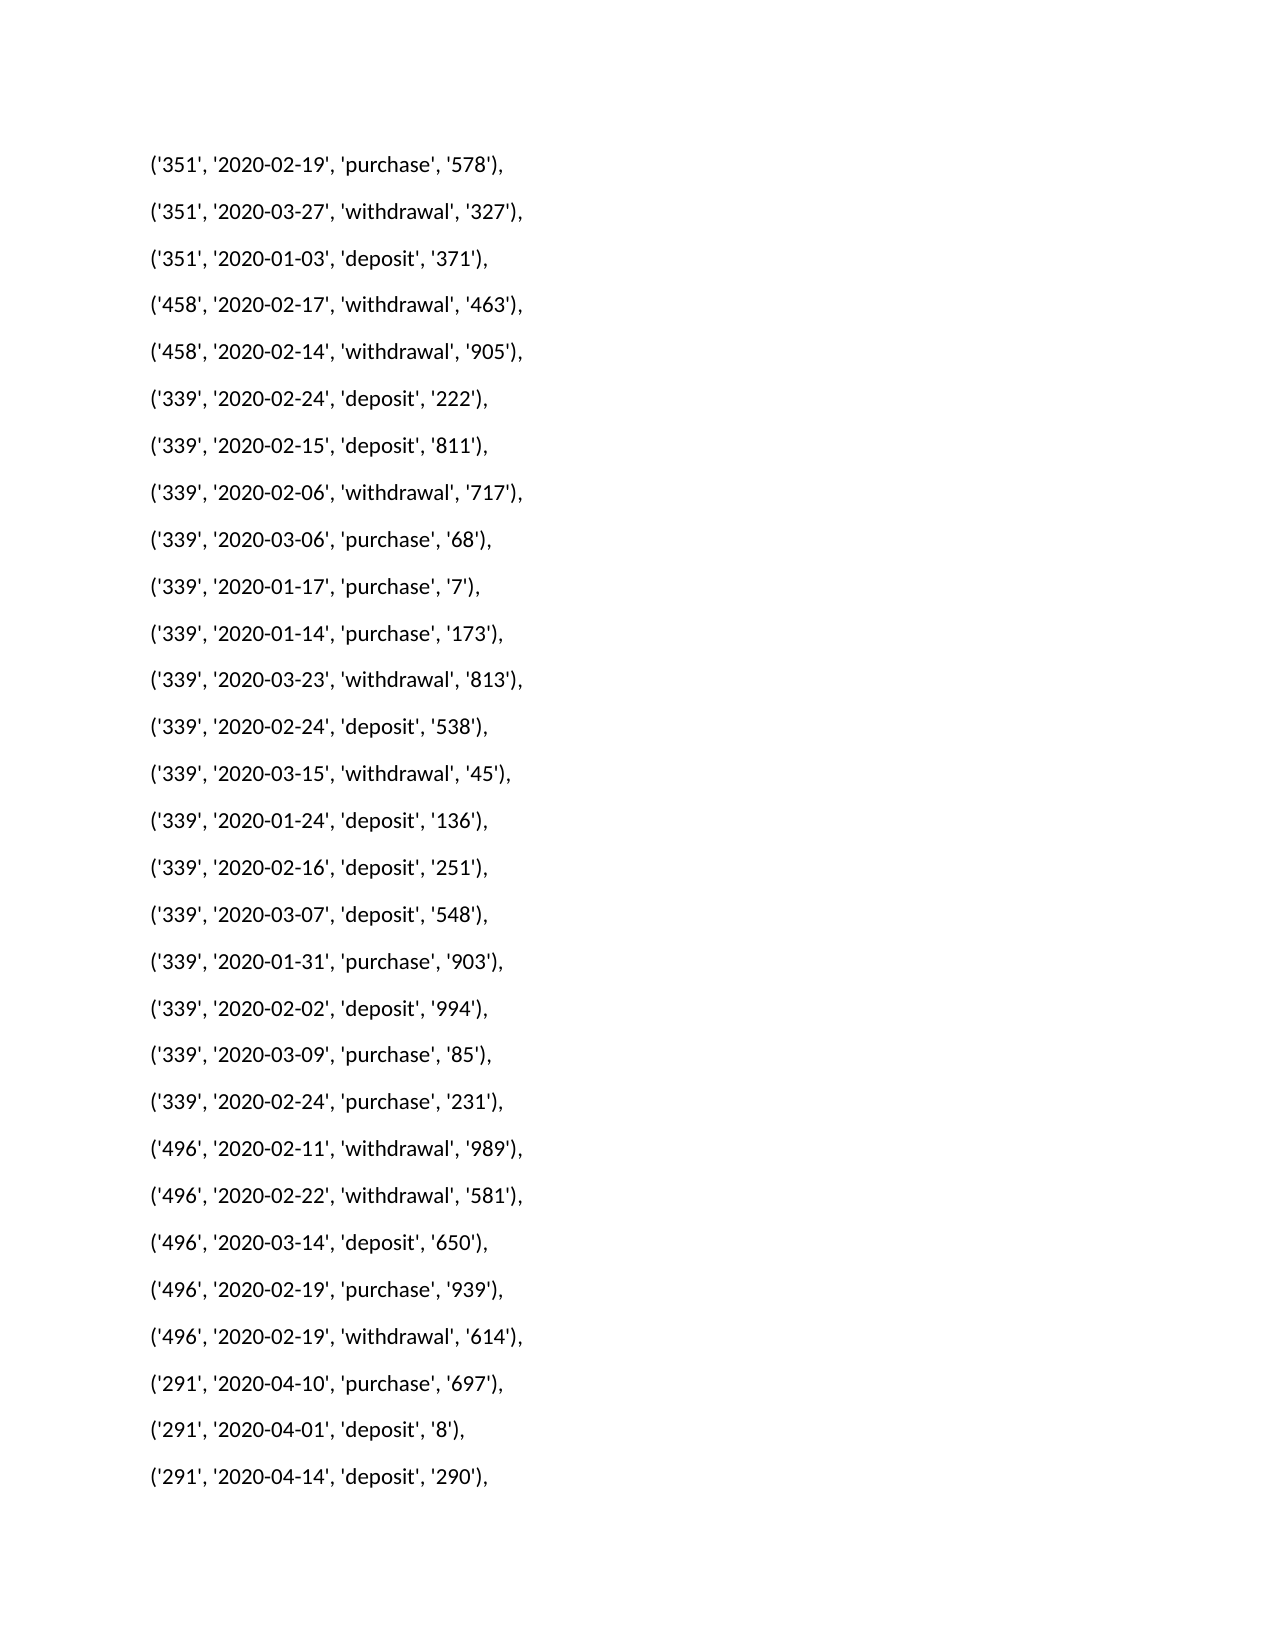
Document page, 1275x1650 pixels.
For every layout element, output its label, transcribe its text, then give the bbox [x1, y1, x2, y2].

text ('458', '2020-02-17', 'withdrawal', '463'), [150, 291, 1125, 319]
text ('339', '2020-03-23', 'withdrawal', '813'), [150, 666, 1125, 694]
text ('291', '2020-04-01', 'deposit', '8'), [150, 1416, 1125, 1444]
text ('291', '2020-04-10', 'purchase', '697'), [150, 1369, 1125, 1397]
text ('339', '2020-03-09', 'purchase', '85'), [150, 1041, 1125, 1069]
text ('339', '2020-01-24', 'deposit', '136'), [150, 806, 1125, 834]
text ('496', '2020-02-11', 'withdrawal', '989'), [150, 1134, 1125, 1162]
text ('496', '2020-02-22', 'withdrawal', '581'), [150, 1181, 1125, 1209]
text ('339', '2020-02-15', 'deposit', '811'), [150, 431, 1125, 459]
text ('339', '2020-01-14', 'purchase', '173'), [150, 619, 1125, 647]
text ('339', '2020-02-24', 'purchase', '231'), [150, 1087, 1125, 1116]
text ('339', '2020-02-06', 'withdrawal', '717'), [150, 478, 1125, 506]
text ('351', '2020-03-27', 'withdrawal', '327'), [150, 197, 1125, 225]
text ('339', '2020-01-17', 'purchase', '7'), [150, 572, 1125, 600]
text ('291', '2020-04-14', 'deposit', '290'), [150, 1462, 1125, 1491]
text ('339', '2020-02-02', 'deposit', '994'), [150, 994, 1125, 1022]
text ('339', '2020-03-06', 'purchase', '68'), [150, 525, 1125, 553]
text ('339', '2020-01-31', 'purchase', '903'), [150, 947, 1125, 975]
text ('351', '2020-02-19', 'purchase', '578'), [150, 150, 1125, 178]
text ('351', '2020-01-03', 'deposit', '371'), [150, 244, 1125, 272]
text ('496', '2020-02-19', 'withdrawal', '614'), [150, 1322, 1125, 1350]
text ('496', '2020-02-19', 'purchase', '939'), [150, 1275, 1125, 1303]
text ('339', '2020-03-15', 'withdrawal', '45'), [150, 759, 1125, 787]
text ('458', '2020-02-14', 'withdrawal', '905'), [150, 337, 1125, 366]
text ('339', '2020-02-16', 'deposit', '251'), [150, 853, 1125, 881]
text ('339', '2020-02-24', 'deposit', '222'), [150, 384, 1125, 412]
text ('339', '2020-03-07', 'deposit', '548'), [150, 900, 1125, 928]
text ('496', '2020-03-14', 'deposit', '650'), [150, 1228, 1125, 1256]
text ('339', '2020-02-24', 'deposit', '538'), [150, 712, 1125, 741]
